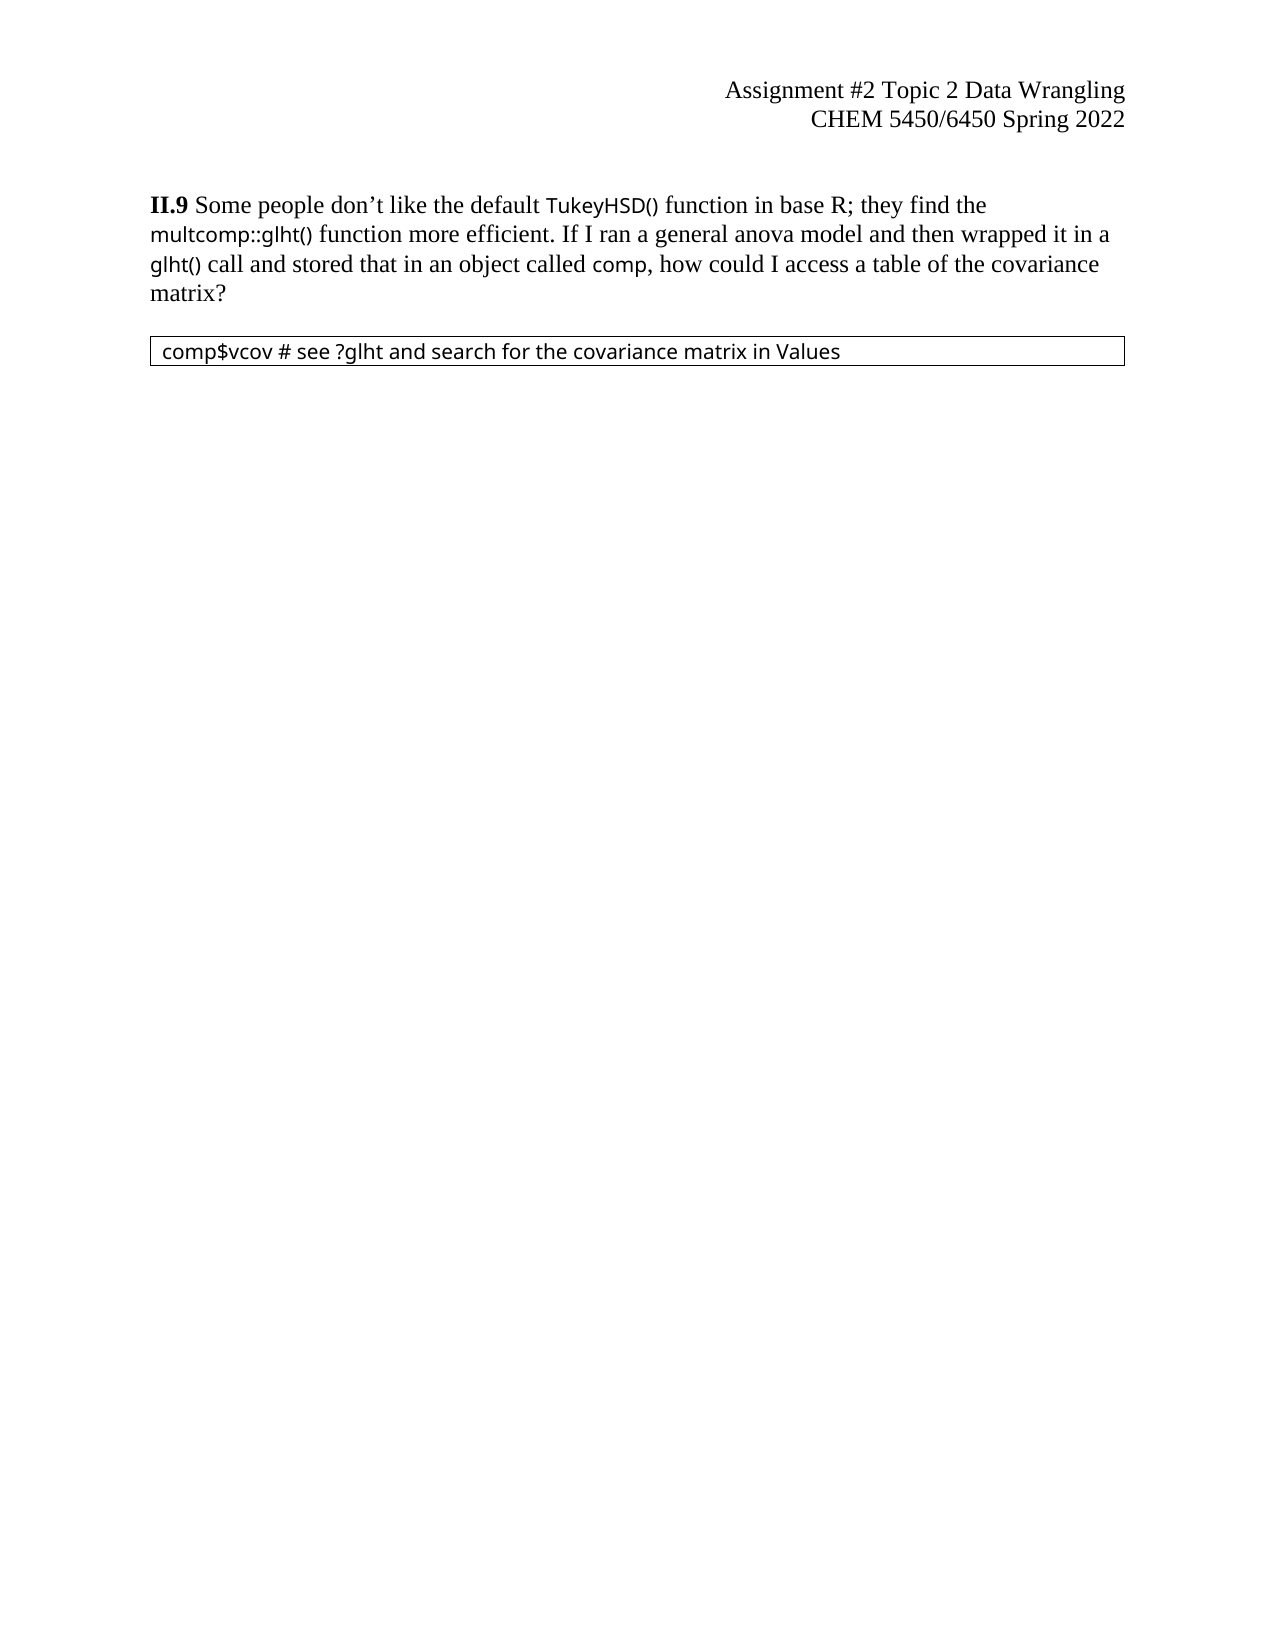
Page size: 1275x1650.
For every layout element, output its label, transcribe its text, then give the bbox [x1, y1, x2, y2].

text II.9 Some people don’t like the default TukeyHSD() function in base R; they find the multcomp::glht() function more efficient. If I ran a general anova model and then wrapped it in a glht() call and stored that in an object called comp, how could I access a table of the covariance matrix? [150, 190, 1125, 307]
table_header comp$vcov # see ?glht and search for the covariance matrix in Values [151, 337, 1124, 365]
